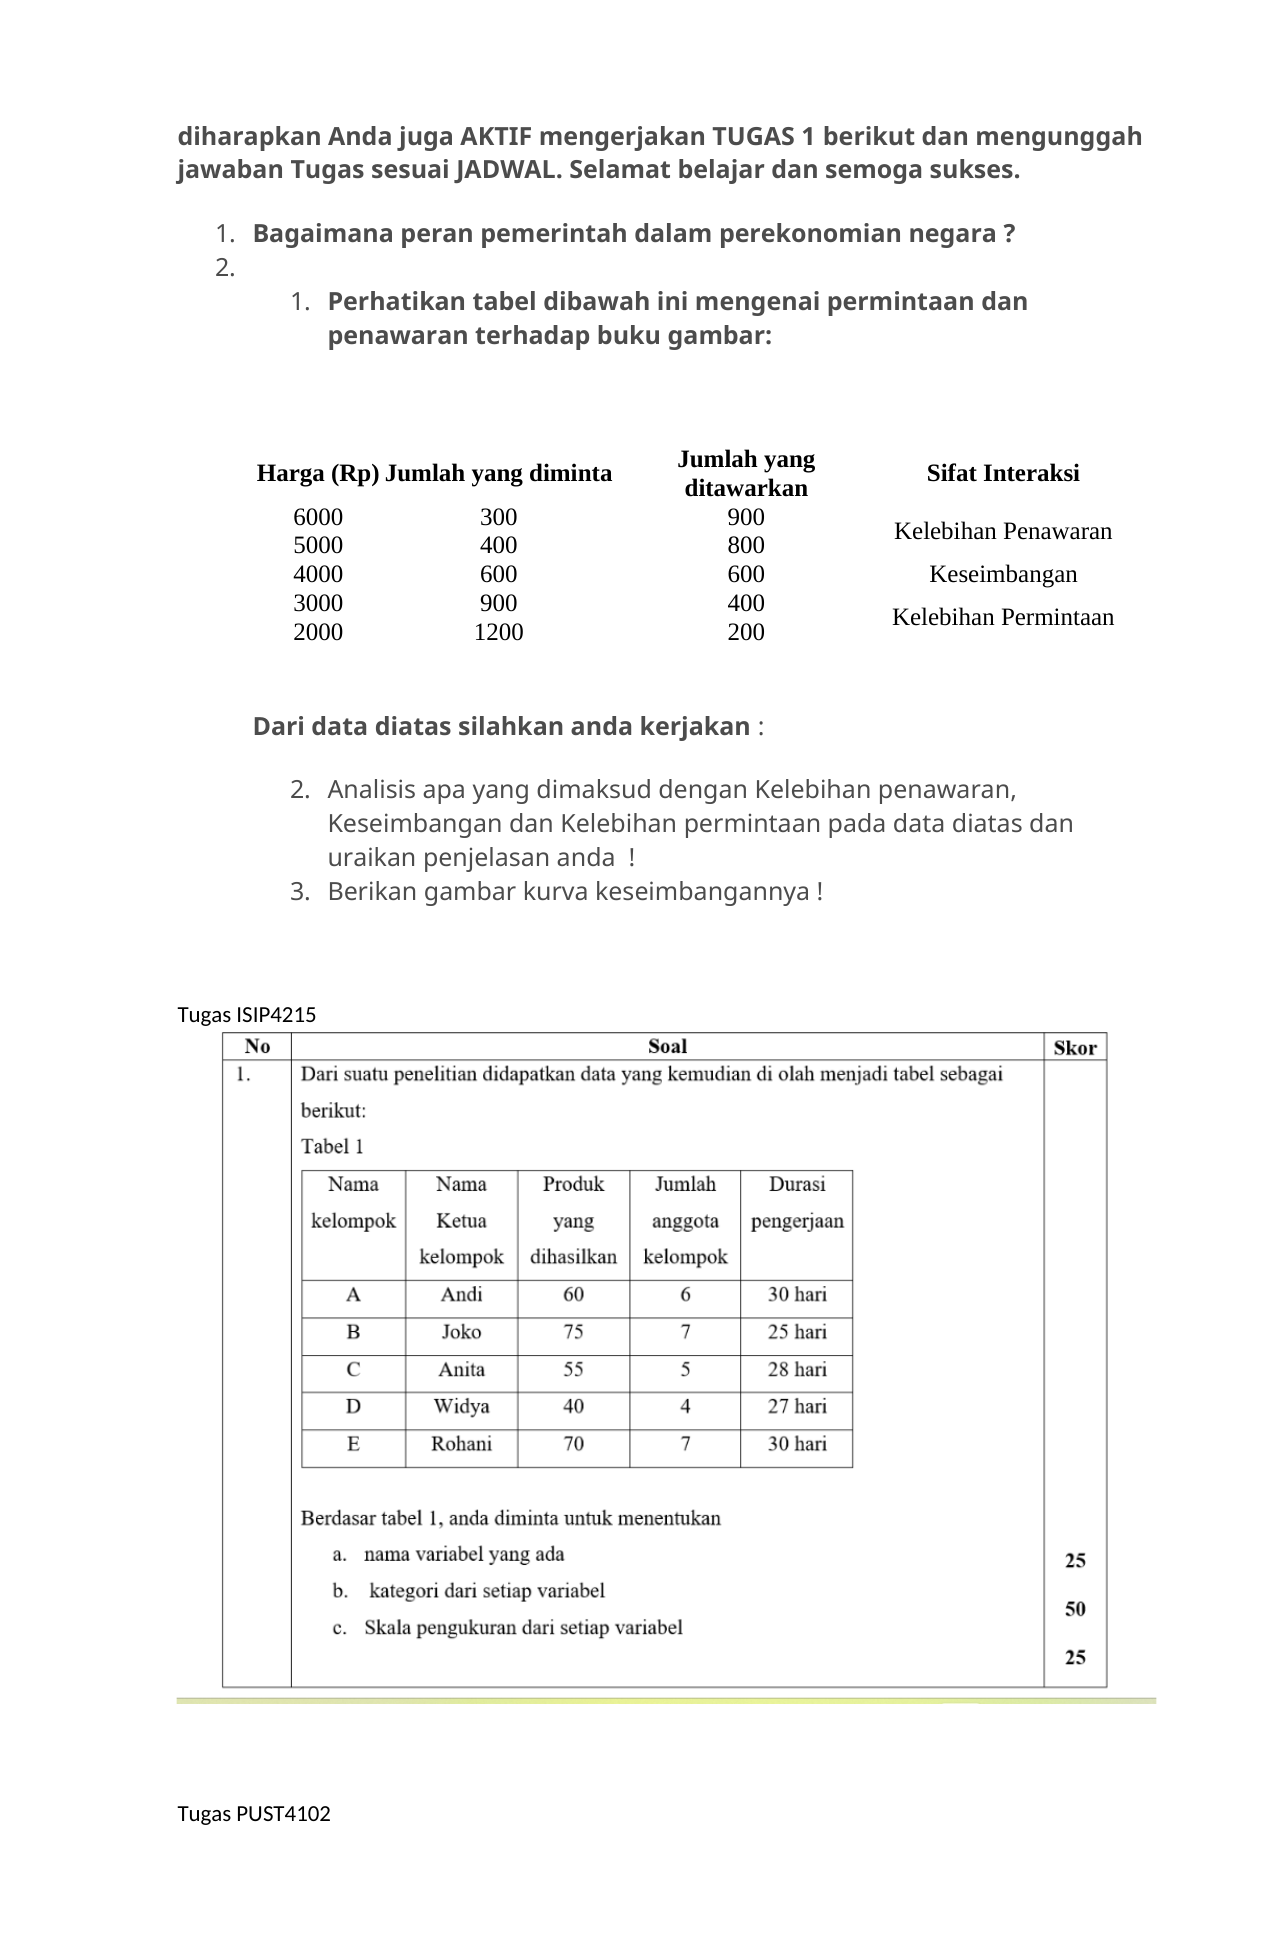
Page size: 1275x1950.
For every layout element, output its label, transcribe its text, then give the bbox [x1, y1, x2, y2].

table_cell 1200 [384, 617, 613, 645]
table_cell Kelebihan Penawaran [879, 502, 1127, 559]
table_cell 400 [384, 530, 613, 559]
list Analisis apa yang dimaksud dengan Kelebihan penawaran, Keseimbangan dan Kelebihan permintaan pada data diatas dan uraikan penjelasan anda ! [290, 772, 1157, 874]
text Dari data diatas silahkan anda kerjakan : [252, 708, 1157, 743]
table_cell 900 [384, 588, 613, 617]
list Bagaimana peran pemerintah dalam perekonomian negara ? [215, 215, 1157, 249]
picture [176, 1027, 1157, 1704]
table_header Sifat Interaksi [879, 444, 1127, 502]
table_cell 900 [613, 502, 879, 530]
table_cell 6000 [252, 502, 384, 530]
table_cell 800 [613, 530, 879, 559]
table_header Jumlah yang ditawarkan [613, 444, 879, 502]
table_cell 300 [384, 502, 613, 530]
list Perhatikan tabel dibawah ini mengenai permintaan dan penawaran terhadap buku gambar: [290, 283, 1157, 352]
table_cell 4000 [252, 559, 384, 588]
table_cell Kelebihan Permintaan [879, 588, 1127, 645]
table_cell 400 [613, 588, 879, 617]
table_header Harga (Rp) [252, 444, 384, 502]
table_cell 600 [384, 559, 613, 588]
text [177, 118, 1157, 186]
table_cell 5000 [252, 530, 384, 559]
table_cell 2000 [252, 617, 384, 645]
table_cell 3000 [252, 588, 384, 617]
text Tugas ISIP4215 [177, 1000, 1157, 1028]
list Berikan gambar kurva keseimbangannya ! [290, 874, 1157, 908]
text Tugas PUST4102 [177, 1799, 1157, 1827]
table_cell 600 [613, 559, 879, 588]
table_cell 200 [613, 617, 879, 645]
table_cell Keseimbangan [879, 559, 1127, 588]
table_header Jumlah yang diminta [384, 444, 613, 502]
